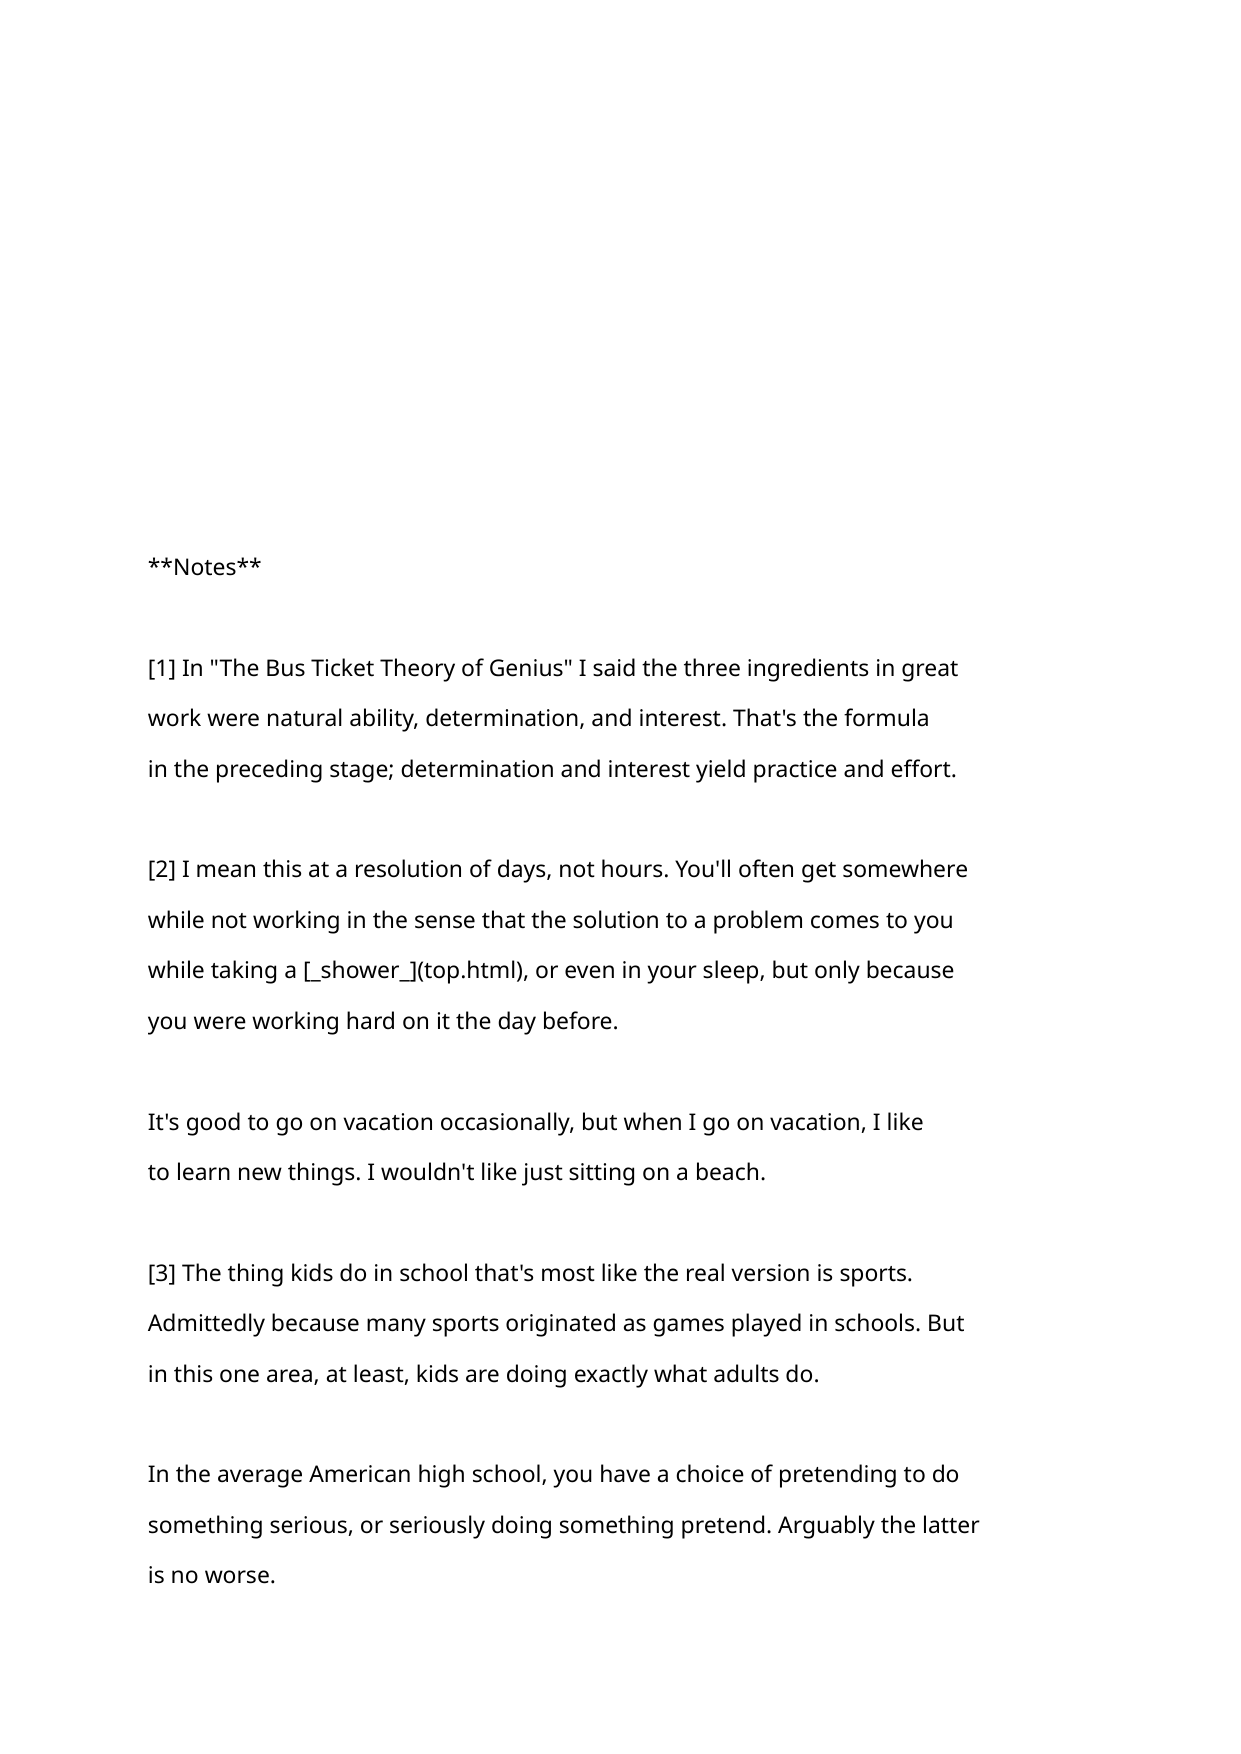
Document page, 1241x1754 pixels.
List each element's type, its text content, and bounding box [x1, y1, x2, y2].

text something serious, or seriously doing something pretend. Arguably the latter [148, 1509, 1093, 1540]
text **Notes** [148, 551, 1093, 582]
text is no worse. [148, 1559, 1093, 1591]
text while not working in the sense that the solution to a problem comes to you [148, 904, 1093, 935]
text Admittedly because many sports originated as games played in schools. But [148, 1307, 1093, 1338]
text you were working hard on it the day before. [148, 1005, 1093, 1036]
text while taking a [_shower_](top.html), or even in your sleep, but only because [148, 954, 1093, 986]
text in this one area, at least, kids are doing exactly what adults do. [148, 1358, 1093, 1389]
text to learn new things. I wouldn't like just sitting on a beach. [148, 1156, 1093, 1187]
text [1] In "The Bus Ticket Theory of Genius" I said the three ingredients in great [148, 652, 1093, 683]
text In the average American high school, you have a choice of pretending to do [148, 1458, 1093, 1490]
text [2] I mean this at a resolution of days, not hours. You'll often get somewhere [148, 853, 1093, 885]
text It's good to go on vacation occasionally, but when I go on vacation, I like [148, 1106, 1093, 1137]
text in the preceding stage; determination and interest yield practice and effort. [148, 753, 1093, 784]
text [3] The thing kids do in school that's most like the real version is sports. [148, 1257, 1093, 1288]
text work were natural ability, determination, and interest. That's the formula [148, 702, 1093, 733]
